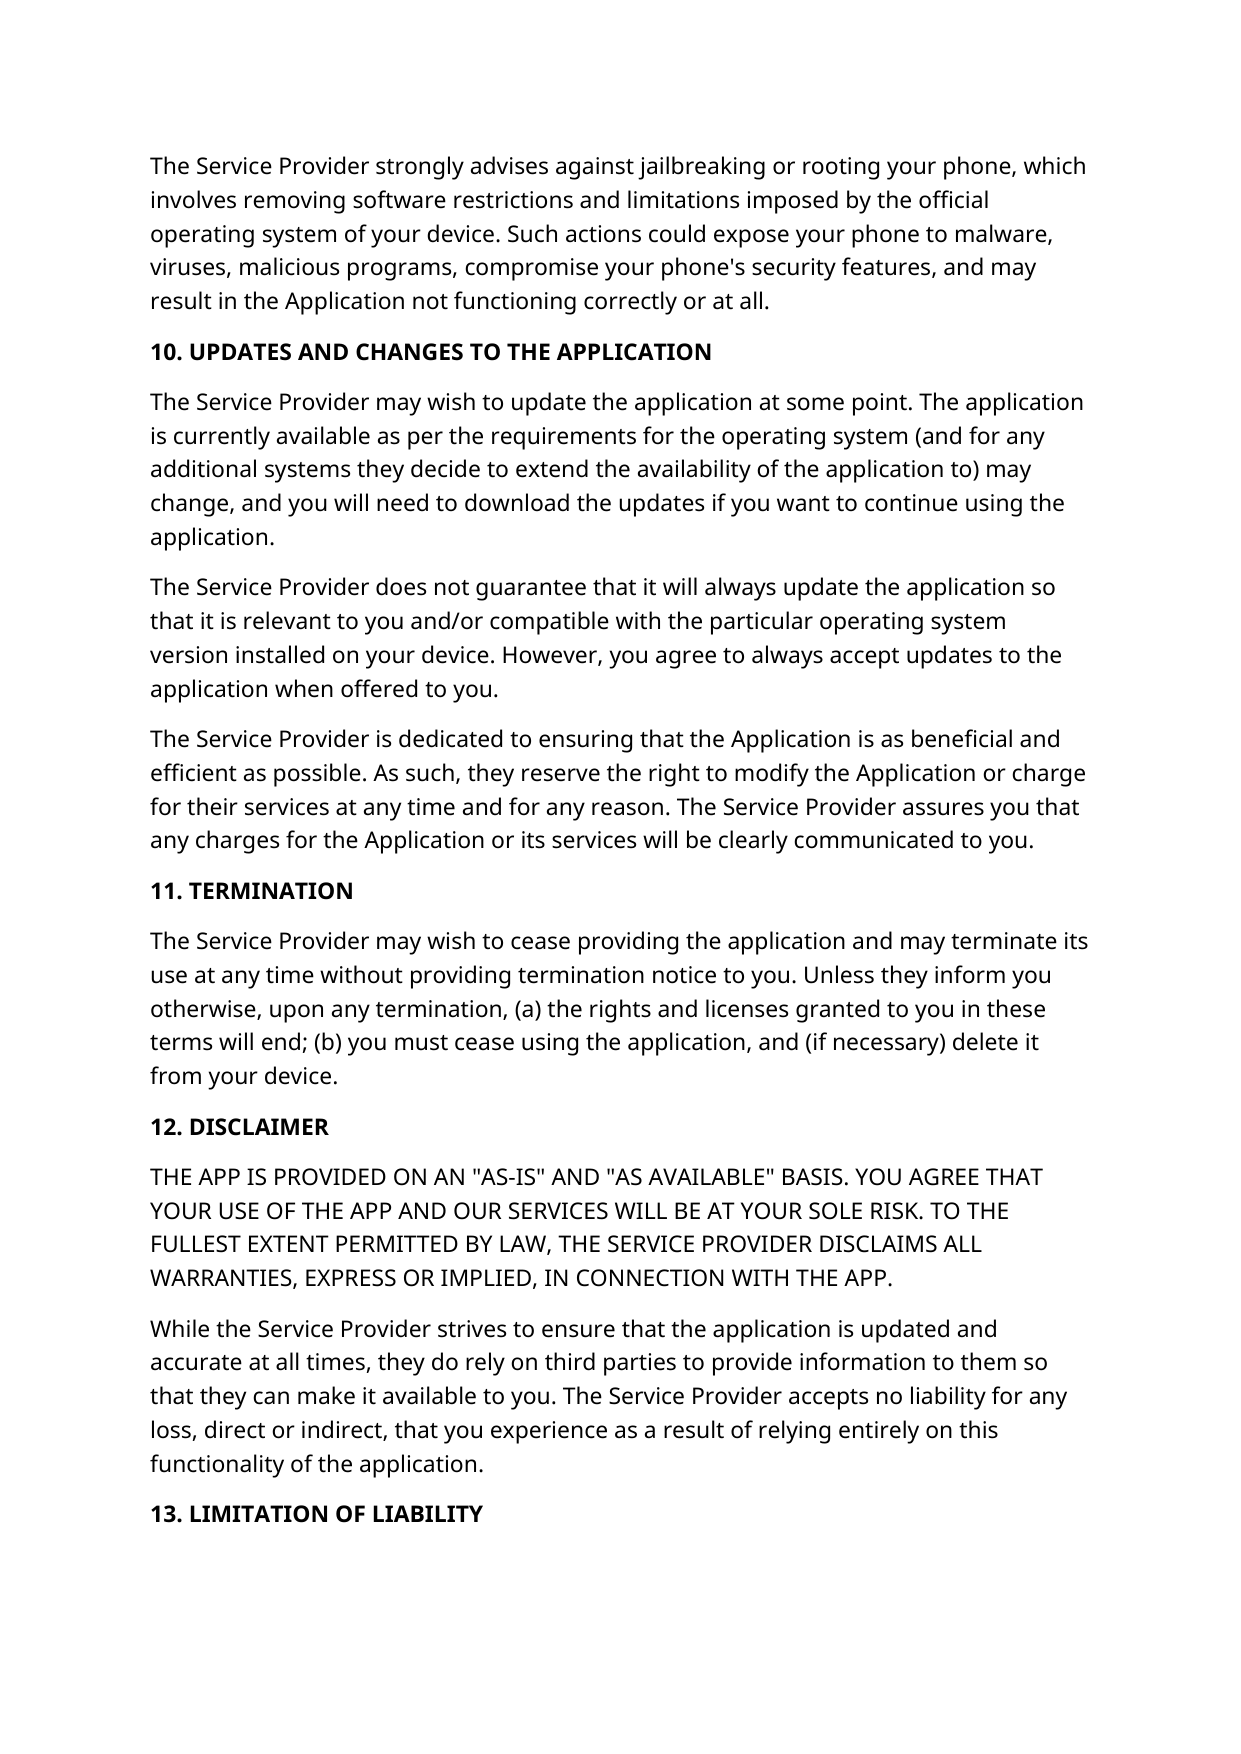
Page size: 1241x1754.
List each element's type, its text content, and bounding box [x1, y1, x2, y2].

text The Service Provider strongly advises against jailbreaking or rooting your phone, which involves removing software restrictions and limitations imposed by the official operating system of your device. Such actions could expose your phone to malware, viruses, malicious programs, compromise your phone's security features, and may result in the Application not functioning correctly or at all. [150, 150, 1090, 316]
text The Service Provider may wish to update the application at some point. The application is currently available as per the requirements for the operating system (and for any additional systems they decide to extend the availability of the application to) may change, and you will need to download the updates if you want to continue using the application. [150, 386, 1090, 552]
text THE APP IS PROVIDED ON AN "AS-IS" AND "AS AVAILABLE" BASIS. YOU AGREE THAT YOUR USE OF THE APP AND OUR SERVICES WILL BE AT YOUR SOLE RISK. TO THE FULLEST EXTENT PERMITTED BY LAW, THE SERVICE PROVIDER DISCLAIMS ALL WARRANTIES, EXPRESS OR IMPLIED, IN CONNECTION WITH THE APP. [150, 1161, 1090, 1293]
text While the Service Provider strives to ensure that the application is updated and accurate at all times, they do rely on third parties to provide information to them so that they can make it available to you. The Service Provider accepts no liability for any loss, direct or indirect, that you experience as a result of relying entirely on this functionality of the application. [150, 1312, 1090, 1479]
text 12. DISCLAIMER [150, 1110, 1090, 1142]
text The Service Provider is dedicated to ensuring that the Application is as beneficial and efficient as possible. As such, they reserve the right to modify the Application or charge for their services at any time and for any reason. The Service Provider assures you that any charges for the Application or its services will be clearly communicated to you. [150, 723, 1090, 855]
text 11. TERMINATION [150, 874, 1090, 906]
text The Service Provider does not guarantee that it will always update the application so that it is relevant to you and/or compatible with the particular operating system version installed on your device. However, you agree to always accept updates to the application when offered to you. [150, 571, 1090, 704]
text 13. LIMITATION OF LIABILITY [150, 1498, 1090, 1529]
text The Service Provider may wish to cease providing the application and may terminate its use at any time without providing termination notice to you. Unless they inform you otherwise, upon any termination, (a) the rights and licenses granted to you in these terms will end; (b) you must cease using the application, and (if necessary) delete it from your device. [150, 925, 1090, 1091]
text 10. UPDATES AND CHANGES TO THE APPLICATION [150, 335, 1090, 367]
